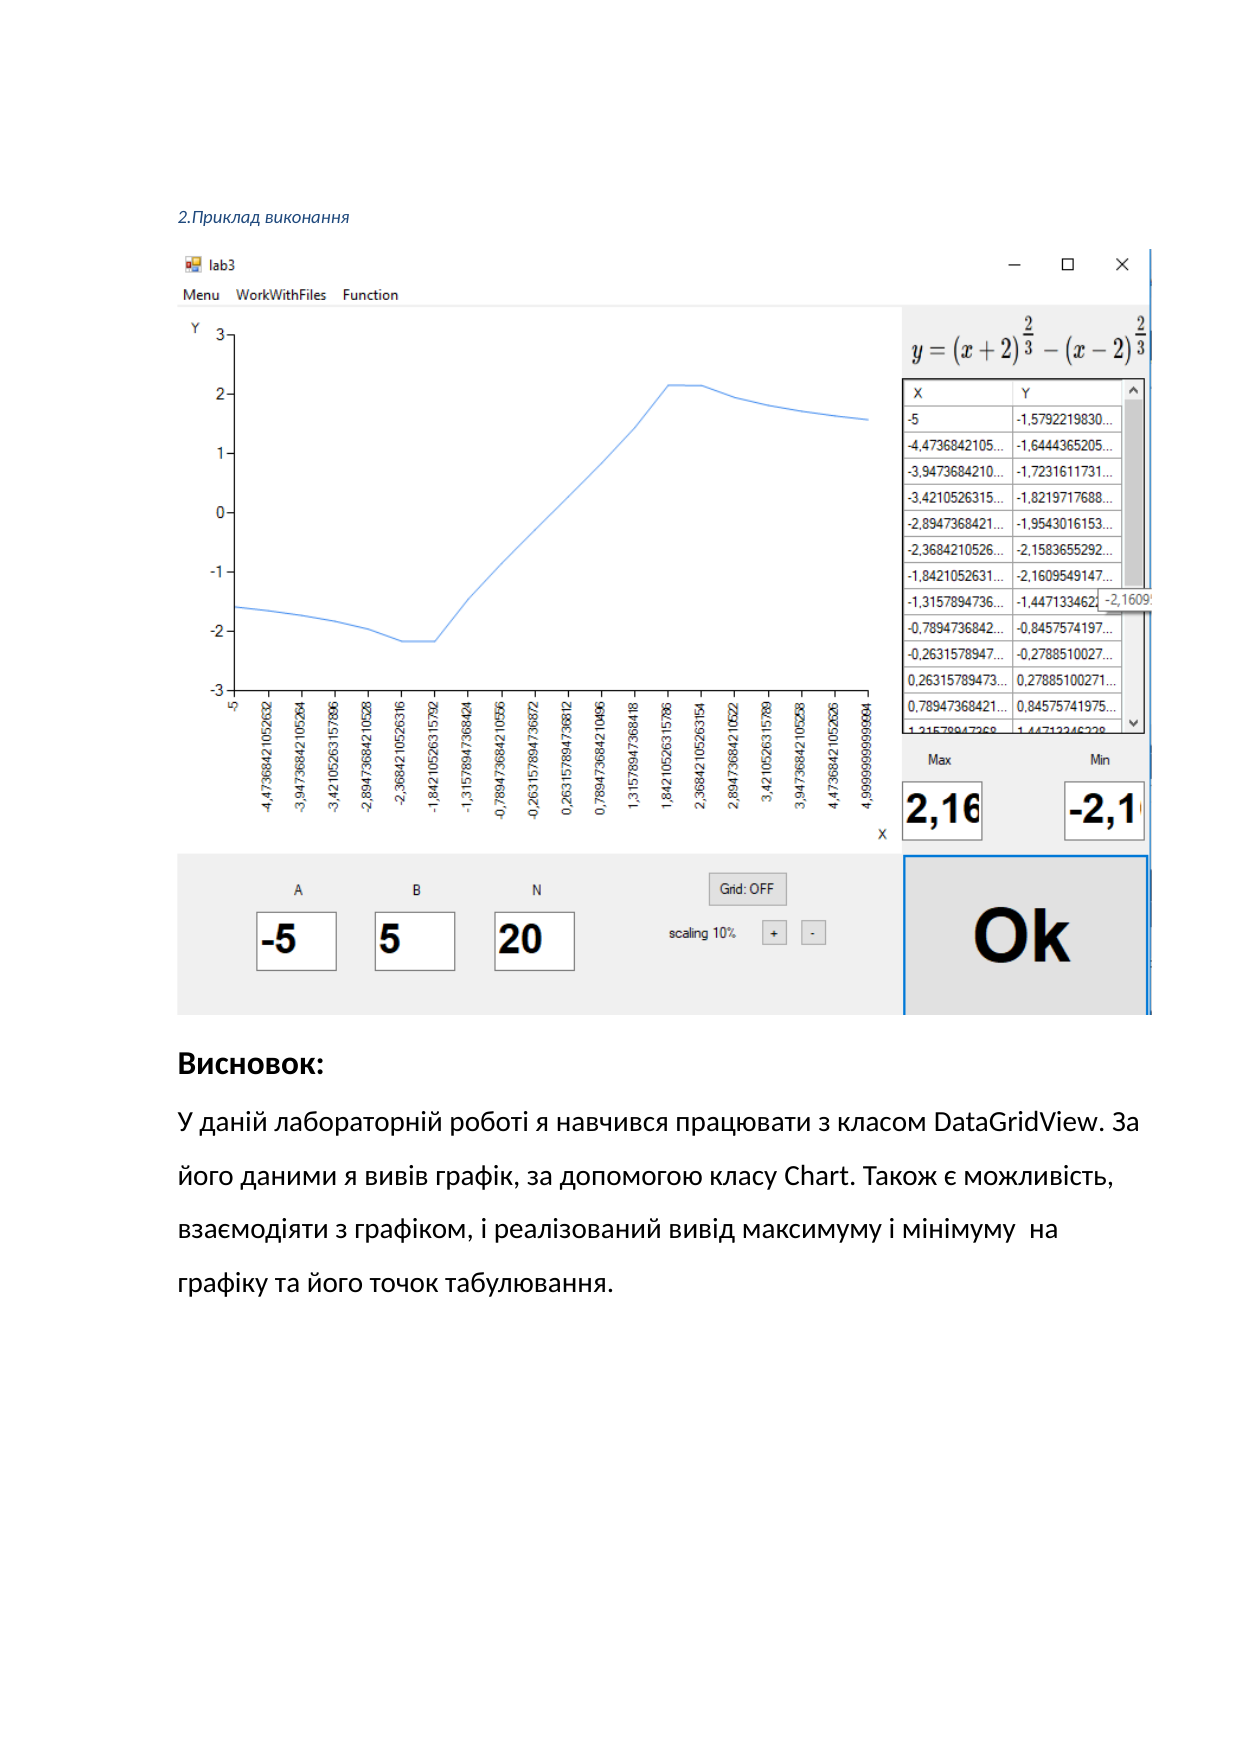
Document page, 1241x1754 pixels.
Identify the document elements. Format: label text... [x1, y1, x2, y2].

text Висновок: [177, 1042, 1152, 1083]
text У даній лабораторній роботі я навчився працювати з класом DataGridView. За його даними я вивів графік, за допомогою класу Chart. Також є можливість, взаємодіяти з графіком, і реалізований вивід максимуму і мінімуму на графіку та його точок табулювання. [177, 1103, 1152, 1299]
text 2.Приклад виконання [177, 206, 1152, 228]
picture [177, 249, 1152, 1015]
